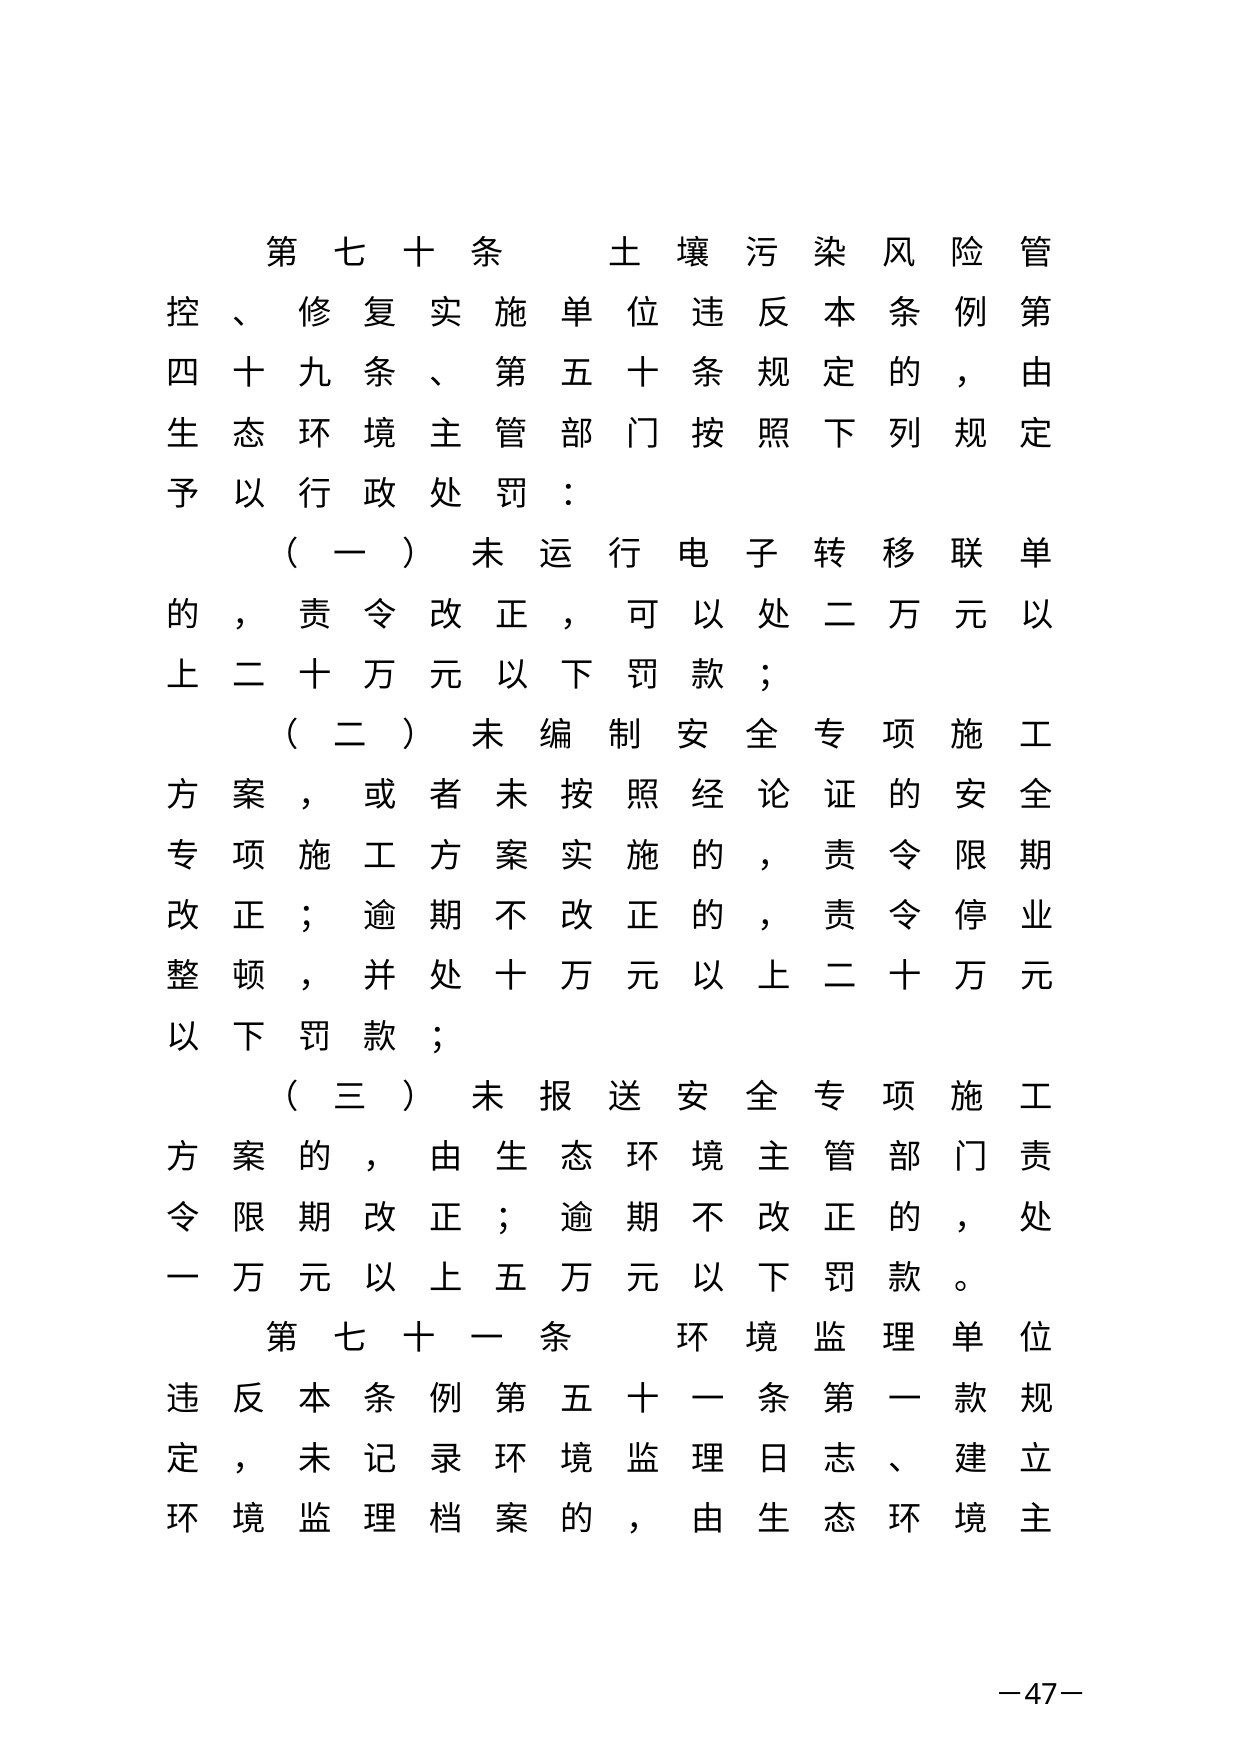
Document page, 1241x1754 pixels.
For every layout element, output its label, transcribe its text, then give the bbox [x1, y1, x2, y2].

text （三）未报送安全专项施工方案的，由生态环境主管部门责令限期改正；逾期不改正的，处一万元以上五万元以下罚款。 [167, 1064, 1085, 1305]
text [167, 1305, 1085, 1546]
text 第七十条 土壤污染风险管控、修复实施单位违反本条例第四十九条、第五十条规定的，由生态环境主管部门按照下列规定予以行政处罚： [167, 219, 1085, 521]
text （一）未运行电子转移联单的，责令改正，可以处二万元以上二十万元以下罚款； [167, 521, 1085, 702]
text （二）未编制安全专项施工方案，或者未按照经论证的安全专项施工方案实施的，责令限期改正；逾期不改正的，责令停业整顿，并处十万元以上二十万元以下罚款； [167, 702, 1085, 1064]
